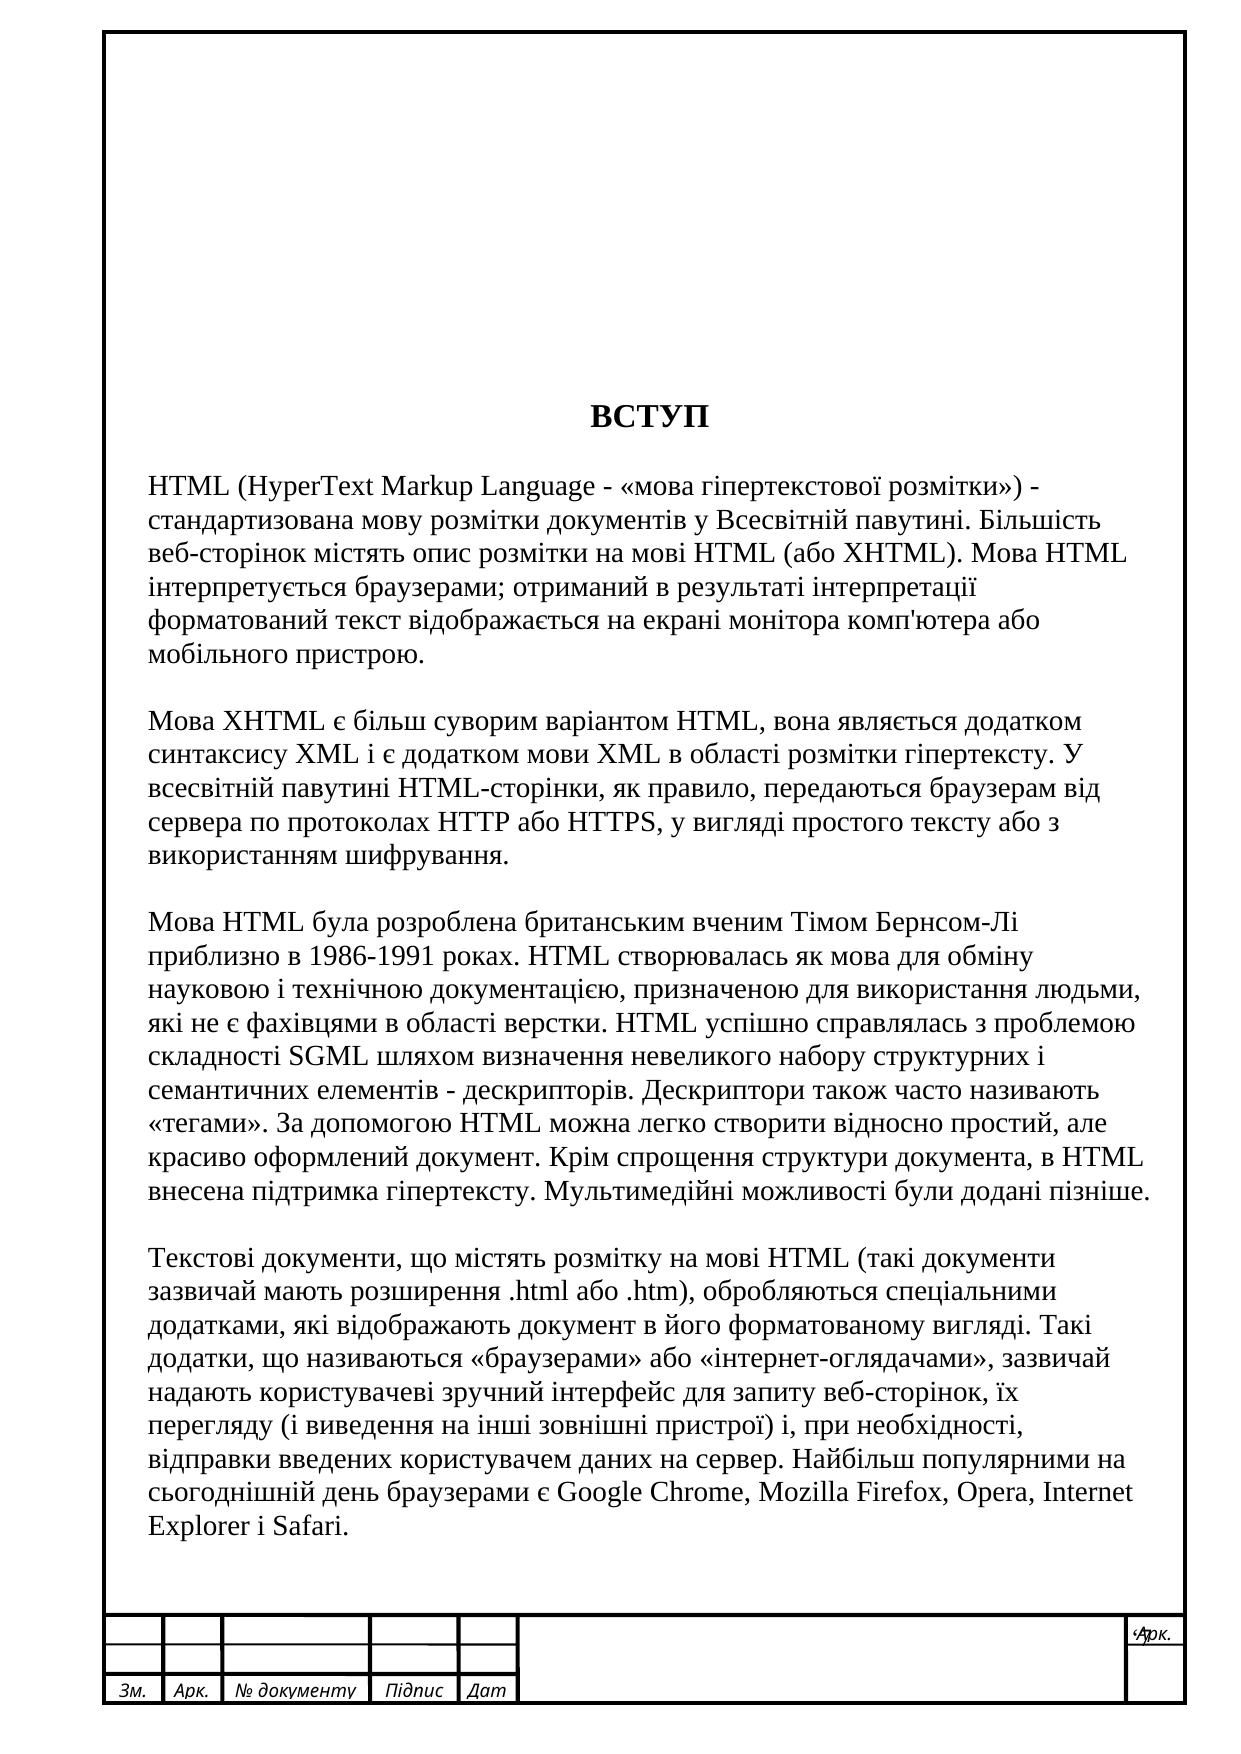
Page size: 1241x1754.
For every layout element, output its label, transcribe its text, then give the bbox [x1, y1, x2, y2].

subtitle ВСТУП [148, 396, 1152, 435]
text HTML (HyperText Markup Language - «мова гіпертекстової розмітки») - стандартизована мову розмітки документів у Всесвітній павутині. Більшість веб-сторінок містять опис розмітки на мові HTML (або XHTML). Мова HTML інтерпретується браузерами; отриманий в результаті інтерпретації форматований текст відображається на екрані монітора комп'ютера або мобільного пристрою. [148, 468, 1152, 669]
text Мова XHTML є більш суворим варіантом HTML, вона являється додатком синтаксису XML і є додатком мови XML в області розмітки гіпертексту. У всесвітній павутині HTML-сторінки, як правило, передаються браузерам від сервера по протоколах HTTP або HTTPS, у вигляді простого тексту або з використанням шифрування. [148, 703, 1152, 871]
text Мова HTML була розроблена британським вченим Тімом Бернсом-Лі приблизно в 1986-1991 роках. HTML створювалась як мова для обміну науковою і технічною документацією, призначеною для використання людьми, які не є фахівцями в області верстки. HTML успішно справлялась з проблемою складності SGML шляхом визначення невеликого набору структурних і семантичних елементів - дескрипторів. Дескриптори також часто називають «тегами». За допомогою HTML можна легко створити відносно простий, але красиво оформлений документ. Крім спрощення структури документа, в HTML внесена підтримка гіпертексту. Мультимедійні можливості були додані пізніше. [148, 904, 1152, 1206]
text Текстові документи, що містять розмітку на мові HTML (такі документи зазвичай мають розширення .html або .htm), обробляються спеціальними додатками, які відображають документ в його форматованому вигляді. Такі додатки, що називаються «браузерами» або «інтернет-оглядачами», зазвичай надають користувачеві зручний інтерфейс для запиту веб-сторінок, їх перегляду (і виведення на інші зовнішні пристрої) і, при необхідності, відправки введених користувачем даних на сервер. Найбільш популярними на сьогоднішній день браузерами є Google Chrome, Mozilla Firefox, Opera, Internet Explorer і Safari. [148, 1240, 1152, 1542]
